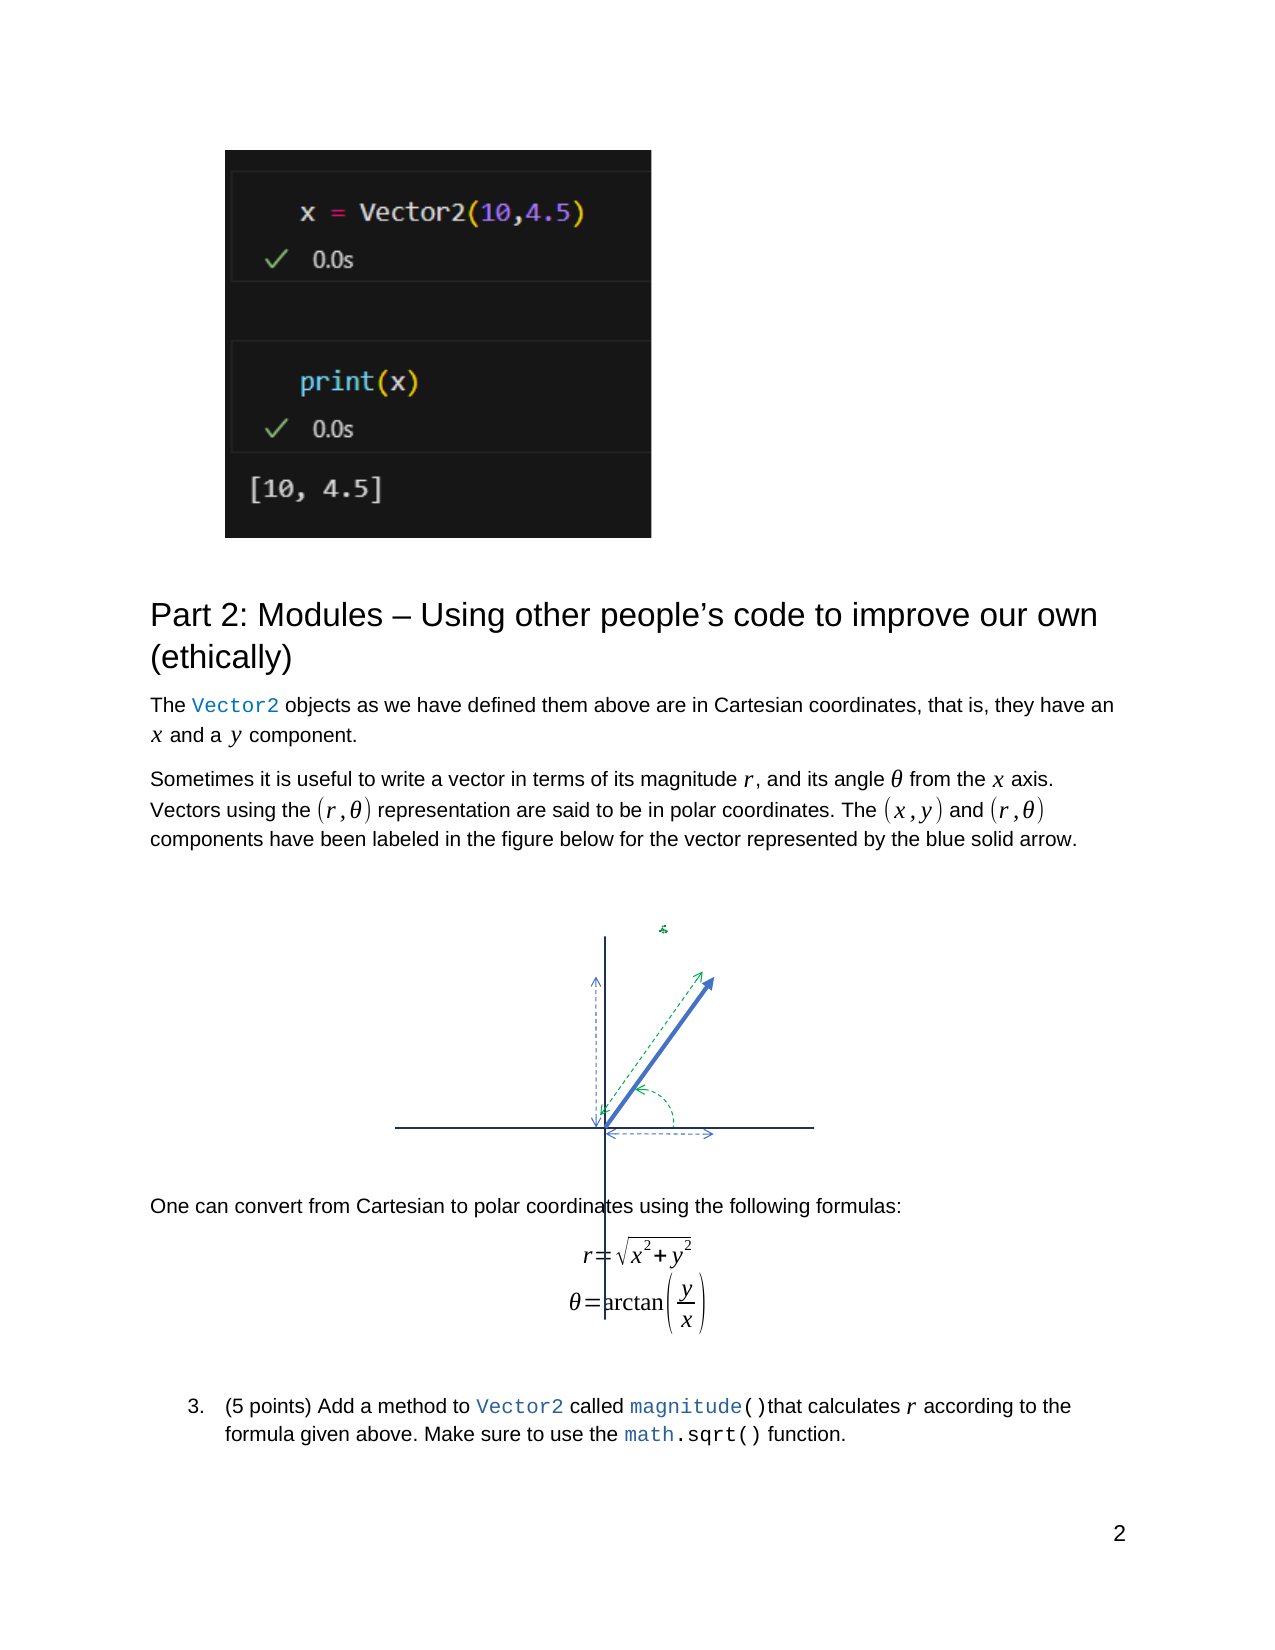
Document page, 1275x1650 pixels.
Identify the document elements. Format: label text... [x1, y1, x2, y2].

text Sometimes it is useful to write a vector in terms of its magnitude , and its angle from the axis. Vectors using the representation are said to be in polar coordinates. The and components have been labeled in the figure below for the vector represented by the blue solid arrow. [150, 765, 1125, 851]
list (5 points) Add a method to Vector2 called magnitude()that calculates according to the formula given above. Make sure to use the math.sqrt() function. [187, 1393, 1125, 1448]
text The Vector2 objects as we have defined them above are in Cartesian coordinates, that is, they have an and a component. [150, 693, 1125, 748]
text One can convert from Cartesian to polar coordinates using the following formulas: [150, 1194, 604, 1218]
text Part 2: Modules – Using other people’s code to improve our own (ethically) [150, 595, 1125, 675]
picture [225, 150, 652, 538]
text One can convert from Cartesian to polar coordinates using the following formulas: [606, 1194, 1125, 1218]
